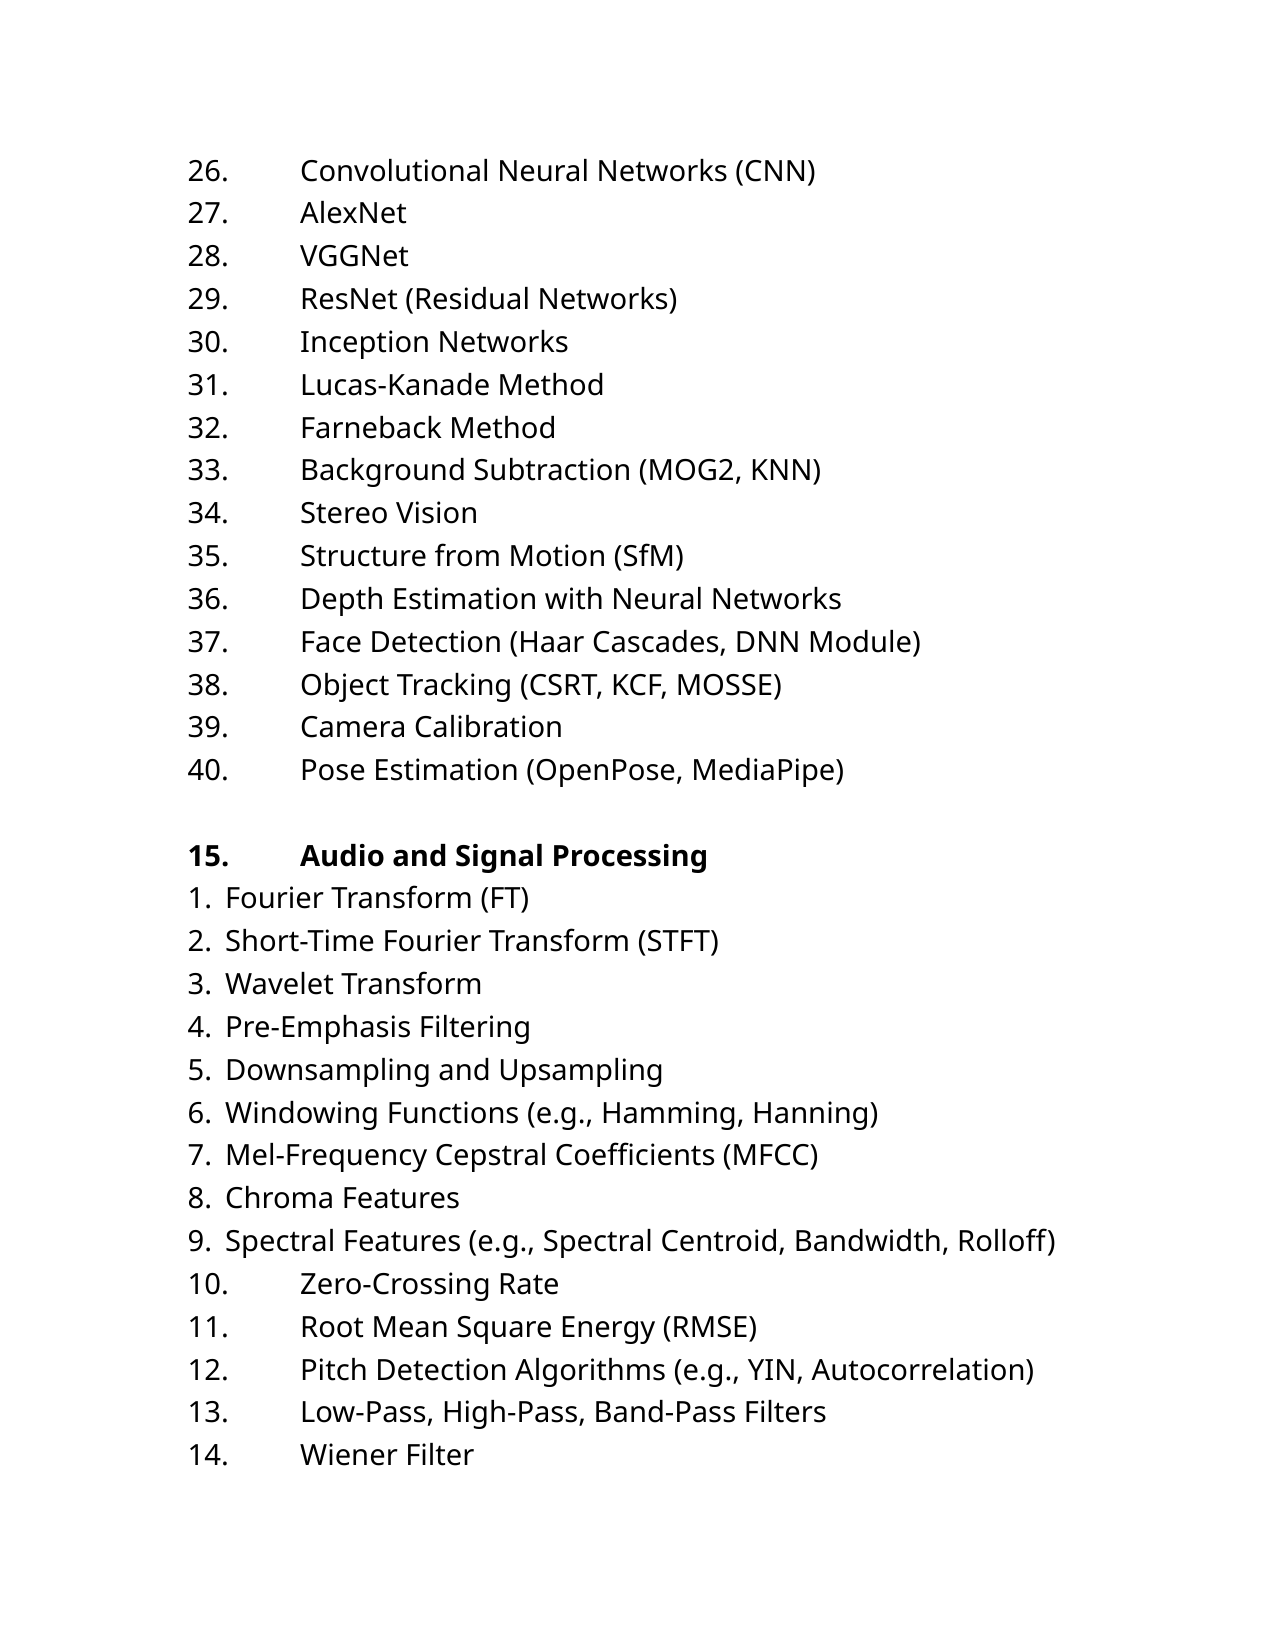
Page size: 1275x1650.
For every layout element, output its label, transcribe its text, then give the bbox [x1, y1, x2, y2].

list Farneback Method [187, 407, 1125, 447]
list Depth Estimation with Neural Networks [187, 578, 1125, 618]
list Pose Estimation (OpenPose, MediaPipe) [187, 749, 1125, 789]
list Background Subtraction (MOG2, KNN) [187, 450, 1125, 489]
list Pitch Detection Algorithms (e.g., YIN, Autocorrelation) [187, 1349, 1125, 1388]
list Root Mean Square Energy (RMSE) [187, 1306, 1125, 1346]
list Short-Time Fourier Transform (STFT) [187, 921, 1125, 960]
list Camera Calibration [187, 707, 1125, 746]
list Low-Pass, High-Pass, Band-Pass Filters [187, 1392, 1125, 1431]
list ResNet (Residual Networks) [187, 278, 1125, 318]
list Chroma Features [187, 1177, 1125, 1217]
list Fourier Transform (FT) [187, 878, 1125, 917]
list Spectral Features (e.g., Spectral Centroid, Bandwidth, Rolloff) [187, 1220, 1125, 1260]
list Wavelet Transform [187, 963, 1125, 1003]
list Wiener Filter [187, 1434, 1125, 1474]
list Object Tracking (CSRT, KCF, MOSSE) [187, 664, 1125, 703]
list Lucas-Kanade Method [187, 364, 1125, 404]
list Structure from Motion (SfM) [187, 535, 1125, 575]
list Inception Networks [187, 321, 1125, 361]
list Zero-Crossing Rate [187, 1263, 1125, 1303]
list VGGNet [187, 236, 1125, 275]
list Convolutional Neural Networks (CNN) [187, 150, 1125, 190]
list Audio and Signal Processing [187, 835, 1125, 875]
list Mel-Frequency Cepstral Coefficients (MFCC) [187, 1135, 1125, 1174]
list Face Detection (Haar Cascades, DNN Module) [187, 621, 1125, 661]
list AlexNet [187, 193, 1125, 232]
list Windowing Functions (e.g., Hamming, Hanning) [187, 1092, 1125, 1132]
list Pre-Emphasis Filtering [187, 1006, 1125, 1046]
list Downsampling and Upsampling [187, 1049, 1125, 1089]
list Stereo Vision [187, 492, 1125, 532]
